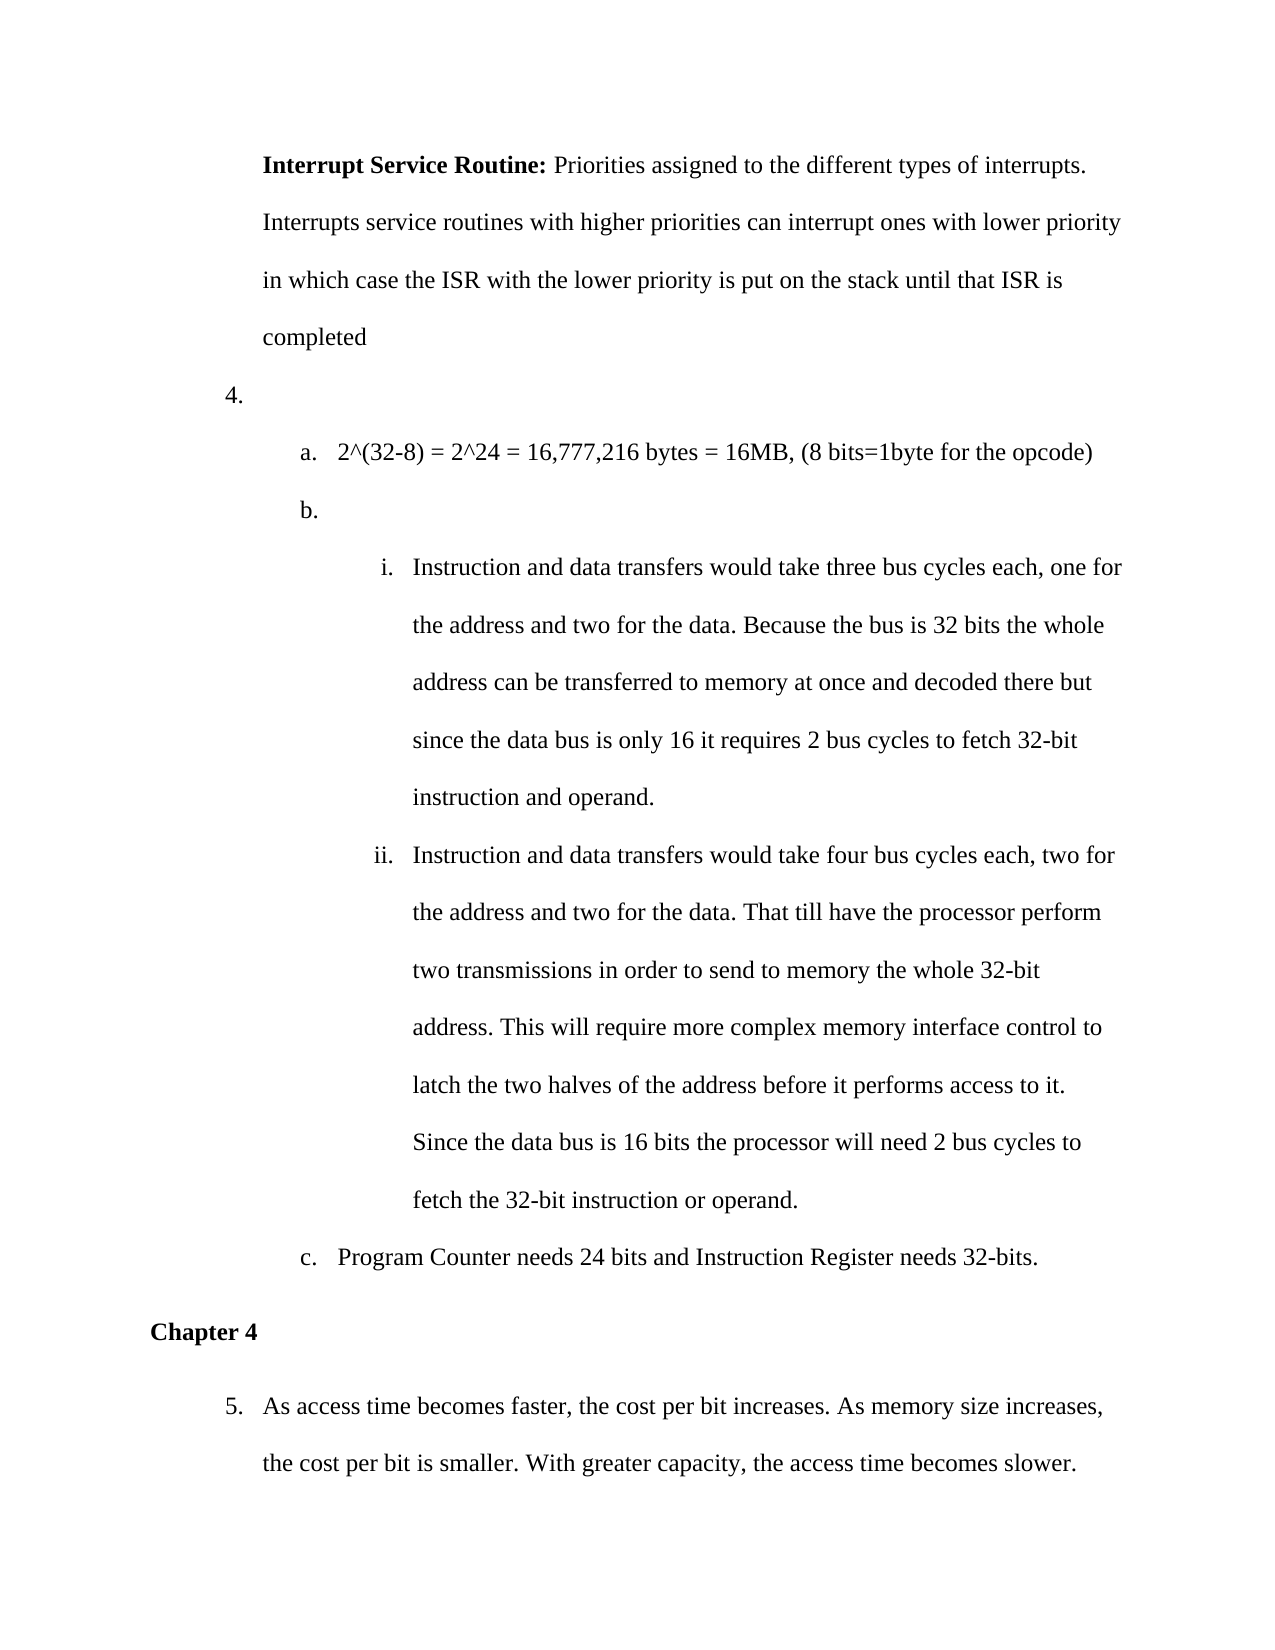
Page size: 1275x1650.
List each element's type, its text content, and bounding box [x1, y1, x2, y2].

list Instruction and data transfers would take four bus cycles each, two for the address and two for the data. That till have the processor perform two transmissions in order to send to memory the whole 32-bit address. This will require more complex memory interface control to latch the two halves of the address before it performs access to it. Since the data bus is 16 bits the processor will need 2 bus cycles to fetch the 32-bit instruction or operand. [394, 840, 1125, 1214]
text Chapter 4 [150, 1317, 1125, 1345]
list 2^(32-8) = 2^24 = 16,777,216 bytes = 16MB, (8 bits=1byte for the opcode) [300, 437, 1125, 466]
list Interrupt Service Routine: Priorities assigned to the different types of interrupts. Interrupts service routines with higher priorities can interrupt ones with lower priority in which case the ISR with the lower priority is put on the stack until that ISR is completed [262, 150, 1125, 351]
list Instruction and data transfers would take three bus cycles each, one for the address and two for the data. Because the bus is 32 bits the whole address can be transferred to memory at once and decoded there but since the data bus is only 16 it requires 2 bus cycles to fetch 32-bit instruction and operand. [394, 552, 1125, 811]
list As access time becomes faster, the cost per bit increases. As memory size increases, the cost per bit is smaller. With greater capacity, the access time becomes slower. [225, 1391, 1125, 1477]
list Program Counter needs 24 bits and Instruction Register needs 32-bits. [300, 1242, 1125, 1271]
